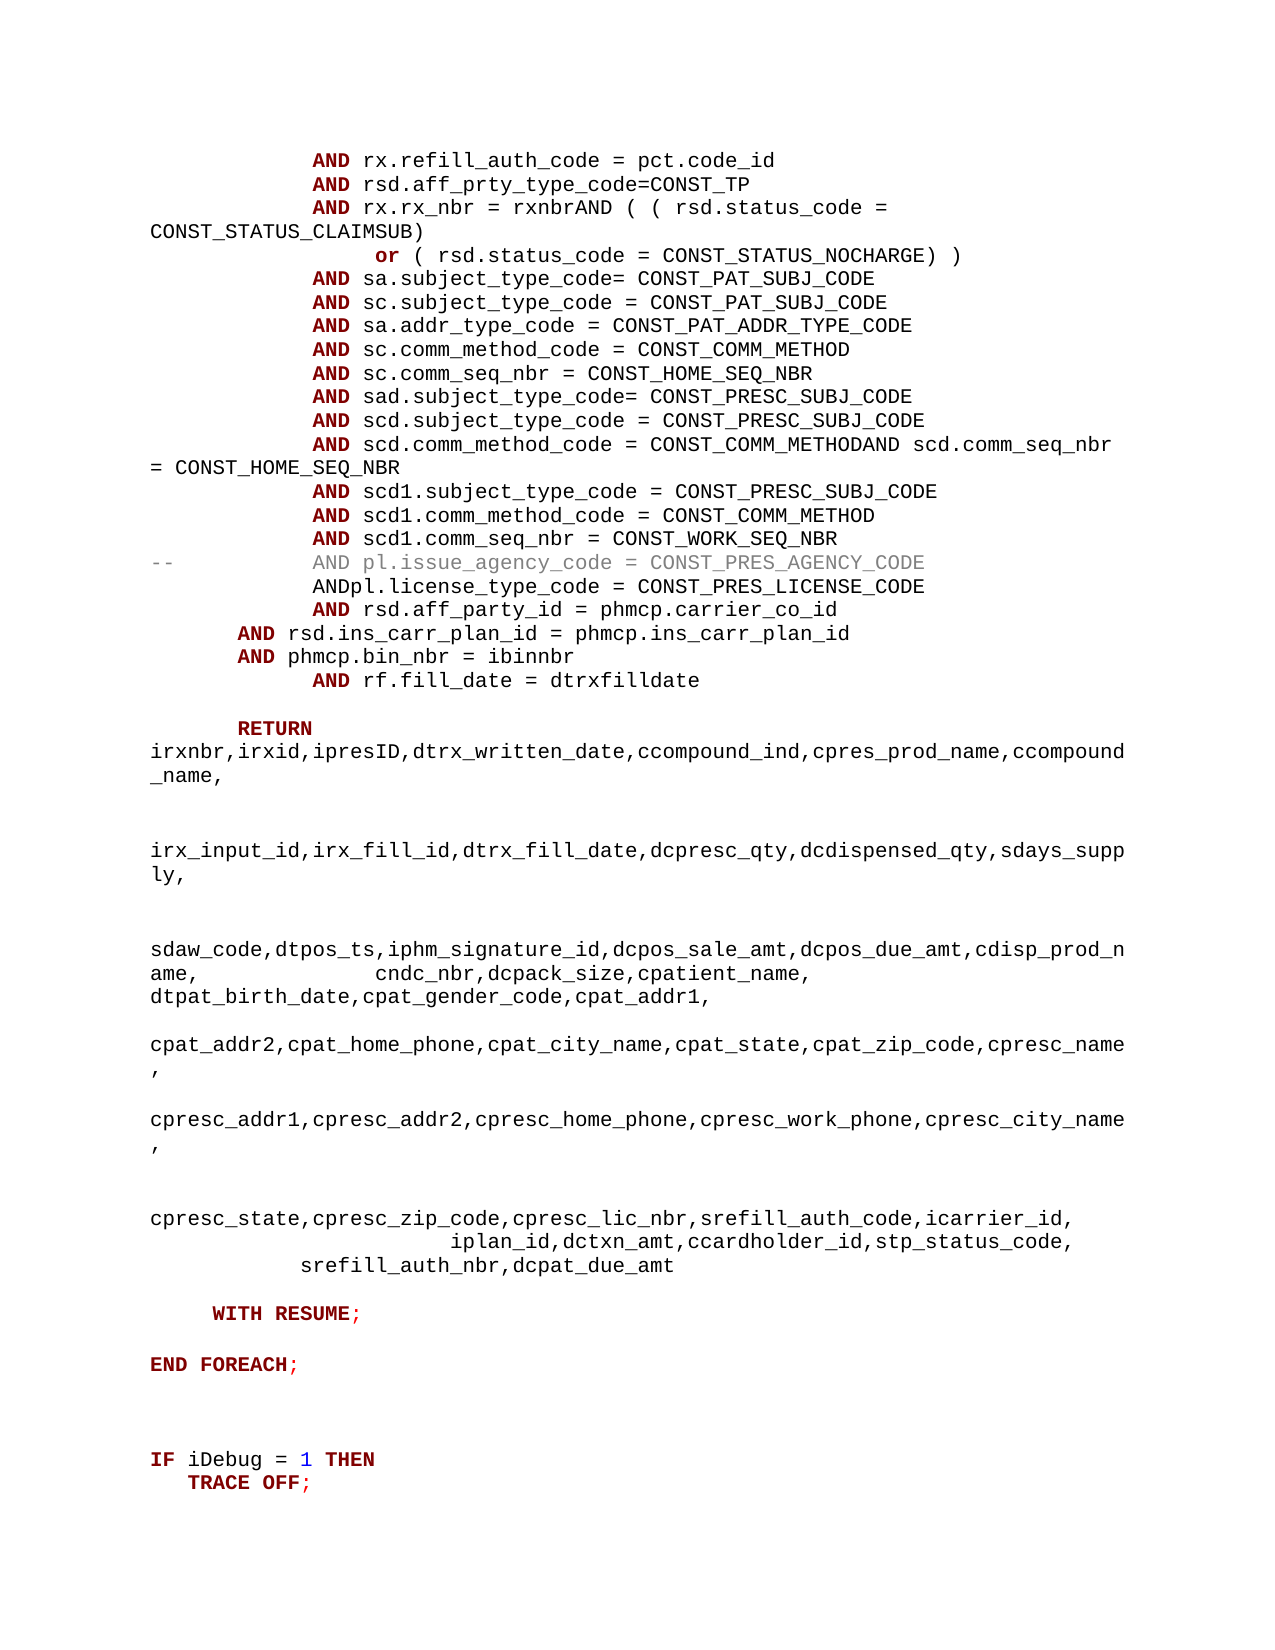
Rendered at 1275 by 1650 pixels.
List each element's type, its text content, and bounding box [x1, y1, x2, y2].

text AND phmcp.bin_nbr = ibinnbr [150, 647, 1125, 670]
text ANDpl.license_type_code = CONST_PRES_LICENSE_CODE [150, 576, 1125, 599]
text -- AND pl.issue_agency_code = CONST_PRES_AGENCY_CODE [150, 552, 1125, 576]
text AND sa.subject_type_code= CONST_PAT_SUBJ_CODE [150, 268, 1125, 292]
text AND sc.comm_method_code = CONST_COMM_METHOD [150, 339, 1125, 363]
text or ( rsd.status_code = CONST_STATUS_NOCHARGE) ) [150, 244, 1125, 268]
text cpresc_state,cpresc_zip_code,cpresc_lic_nbr,srefill_auth_code,icarrier_id, iplan_id,dctxn_amt,ccardholder_id,stp_status_code, [150, 1156, 1125, 1255]
text WITH RESUME; [150, 1302, 1125, 1326]
text AND scd1.comm_seq_nbr = CONST_WORK_SEQ_NBR [150, 528, 1125, 552]
text srefill_auth_nbr,dcpat_due_amt [150, 1255, 1125, 1279]
text irx_input_id,irx_fill_id,dtrx_fill_date,dcpresc_qty,dcdispensed_qty,sdays_supply, [150, 788, 1125, 887]
text AND sc.subject_type_code = CONST_PAT_SUBJ_CODE [150, 292, 1125, 316]
text AND scd1.subject_type_code = CONST_PRESC_SUBJ_CODE [150, 481, 1125, 505]
text sdaw_code,dtpos_ts,iphm_signature_id,dcpos_sale_amt,dcpos_due_amt,cdisp_prod_name, cndc_nbr,dcpack_size,cpatient_name, dtpat_birth_date,cpat_gender_code,cpat_addr1, cpat_addr2,cpat_home_phone,cpat_city_name,cpat_state,cpat_zip_code,cpresc_name, [150, 887, 1125, 1081]
text AND scd.comm_method_code = CONST_COMM_METHODAND scd.comm_seq_nbr = CONST_HOME_SEQ_NBR [150, 434, 1125, 481]
text AND rsd.aff_prty_type_code=CONST_TP [150, 174, 1125, 197]
text AND rx.rx_nbr = rxnbrAND ( ( rsd.status_code = CONST_STATUS_CLAIMSUB) [150, 197, 1125, 244]
text TRACE OFF; [150, 1472, 1125, 1496]
text AND rx.refill_auth_code = pct.code_id [150, 150, 1125, 174]
text AND sa.addr_type_code = CONST_PAT_ADDR_TYPE_CODE [150, 316, 1125, 339]
text AND rsd.ins_carr_plan_id = phmcp.ins_carr_plan_id [150, 623, 1125, 647]
text cpresc_addr1,cpresc_addr2,cpresc_home_phone,cpresc_work_phone,cpresc_city_name, [150, 1081, 1125, 1156]
text IF iDebug = 1 THEN [150, 1449, 1125, 1472]
text AND scd1.comm_method_code = CONST_COMM_METHOD [150, 505, 1125, 528]
text AND scd.subject_type_code = CONST_PRESC_SUBJ_CODE [150, 410, 1125, 434]
text AND rf.fill_date = dtrxfilldate [150, 670, 1125, 694]
text AND rsd.aff_party_id = phmcp.carrier_co_id [150, 599, 1125, 623]
text AND sad.subject_type_code= CONST_PRESC_SUBJ_CODE [150, 386, 1125, 410]
text RETURN irxnbr,irxid,ipresID,dtrx_written_date,ccompound_ind,cpres_prod_name,ccompound_name, [150, 717, 1125, 788]
text AND sc.comm_seq_nbr = CONST_HOME_SEQ_NBR [150, 363, 1125, 386]
text END FOREACH; [150, 1354, 1125, 1378]
